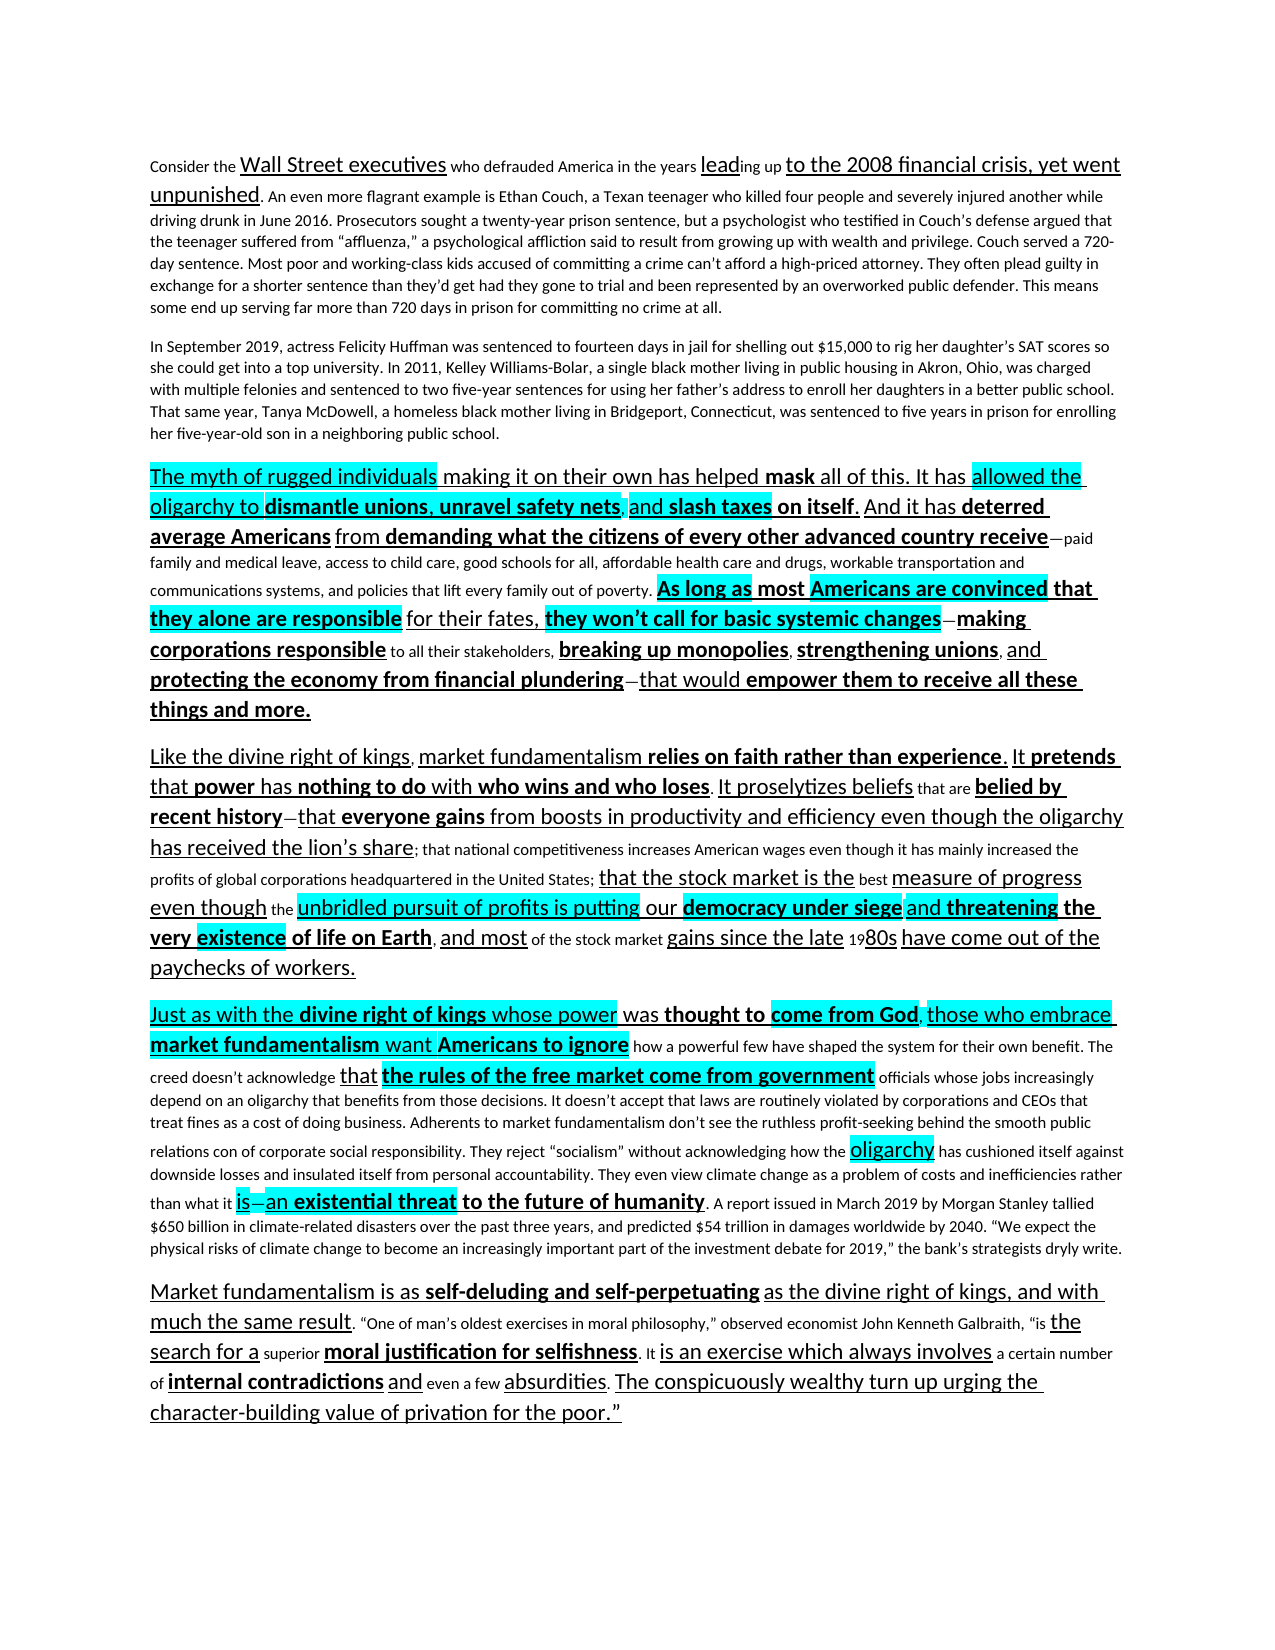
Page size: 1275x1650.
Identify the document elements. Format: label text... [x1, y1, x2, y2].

text In September 2019, actress Felicity Huffman was sentenced to fourteen days in jail for shelling out $15,000 to rig her daughter’s SAT scores so she could get into a top university. In 2011, Kelley Williams-Bolar, a single black mother living in public housing in Akron, Ohio, was charged with multiple felonies and sentenced to two five-year sentences for using her father’s address to enroll her daughters in a better public school. That same year, Tanya McDowell, a homeless black mother living in Bridgeport, Connecticut, was sentenced to five years in prison for enrolling her five-year-old son in a neighboring public school. [150, 336, 1125, 444]
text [150, 150, 1125, 318]
text Market fundamentalism is as self-deluding and self-perpetuating as the divine right of kings, and with much the same result. “One of man’s oldest exercises in moral philosophy,” observed economist John Kenneth Galbraith, “is the search for a superior moral justification for selfishness. It is an exercise which always involves a certain number of internal contradictions and even a few absurdities. The conspicuously wealthy turn up urging the character-building value of privation for the poor.” [150, 1277, 1125, 1426]
text The myth of rugged individuals making it on their own has helped mask all of this. It has allowed the oligarchy to dismantle unions, unravel safety nets, and slash taxes on itself. And it has deterred average Americans from demanding what the citizens of every other advanced country receive—paid family and medical leave, access to child care, good schools for all, affordable health care and drugs, workable transportation and communications systems, and policies that lift every family out of poverty. As long as most Americans are convinced that they alone are responsible for their fates, they won’t call for basic systemic changes—making corporations responsible to all their stakeholders, breaking up monopolies, strengthening unions, and protecting the economy from financial plundering—that would empower them to receive all these things and more. [150, 462, 1125, 723]
text Just as with the divine right of kings whose power was thought to come from God, those who embrace market fundamentalism want Americans to ignore how a powerful few have shaped the system for their own benefit. The creed doesn’t acknowledge that the rules of the free market come from government officials whose jobs increasingly depend on an oligarchy that benefits from those decisions. It doesn’t accept that laws are routinely violated by corporations and CEOs that treat fines as a cost of doing business. Adherents to market fundamentalism don’t see the ruthless profit-seeking behind the smooth public relations con of corporate social responsibility. They reject “socialism” without acknowledging how the oligarchy has cushioned itself against downside losses and insulated itself from personal accountability. They even view climate change as a problem of costs and inefficiencies rather than what it is—an existential threat to the future of humanity. A report issued in March 2019 by Morgan Stanley tallied $650 billion in climate-related disasters over the past three years, and predicted $54 trillion in damages worldwide by 2040. “We expect the physical risks of climate change to become an increasingly important part of the investment debate for 2019,” the bank’s strategists dryly write. [150, 1000, 1125, 1259]
text Like the divine right of kings, market fundamentalism relies on faith rather than experience. It pretends that power has nothing to do with who wins and who loses. It proselytizes beliefs that are belied by recent history—that everyone gains from boosts in productivity and efficiency even though the oligarchy has received the lion’s share; that national competitiveness increases American wages even though it has mainly increased the profits of global corporations headquartered in the United States; that the stock market is the best measure of progress even though the unbridled pursuit of profits is putting our democracy under siege and threatening the very existence of life on Earth, and most of the stock market gains since the late 1980s have come out of the paychecks of workers. [150, 742, 1125, 982]
